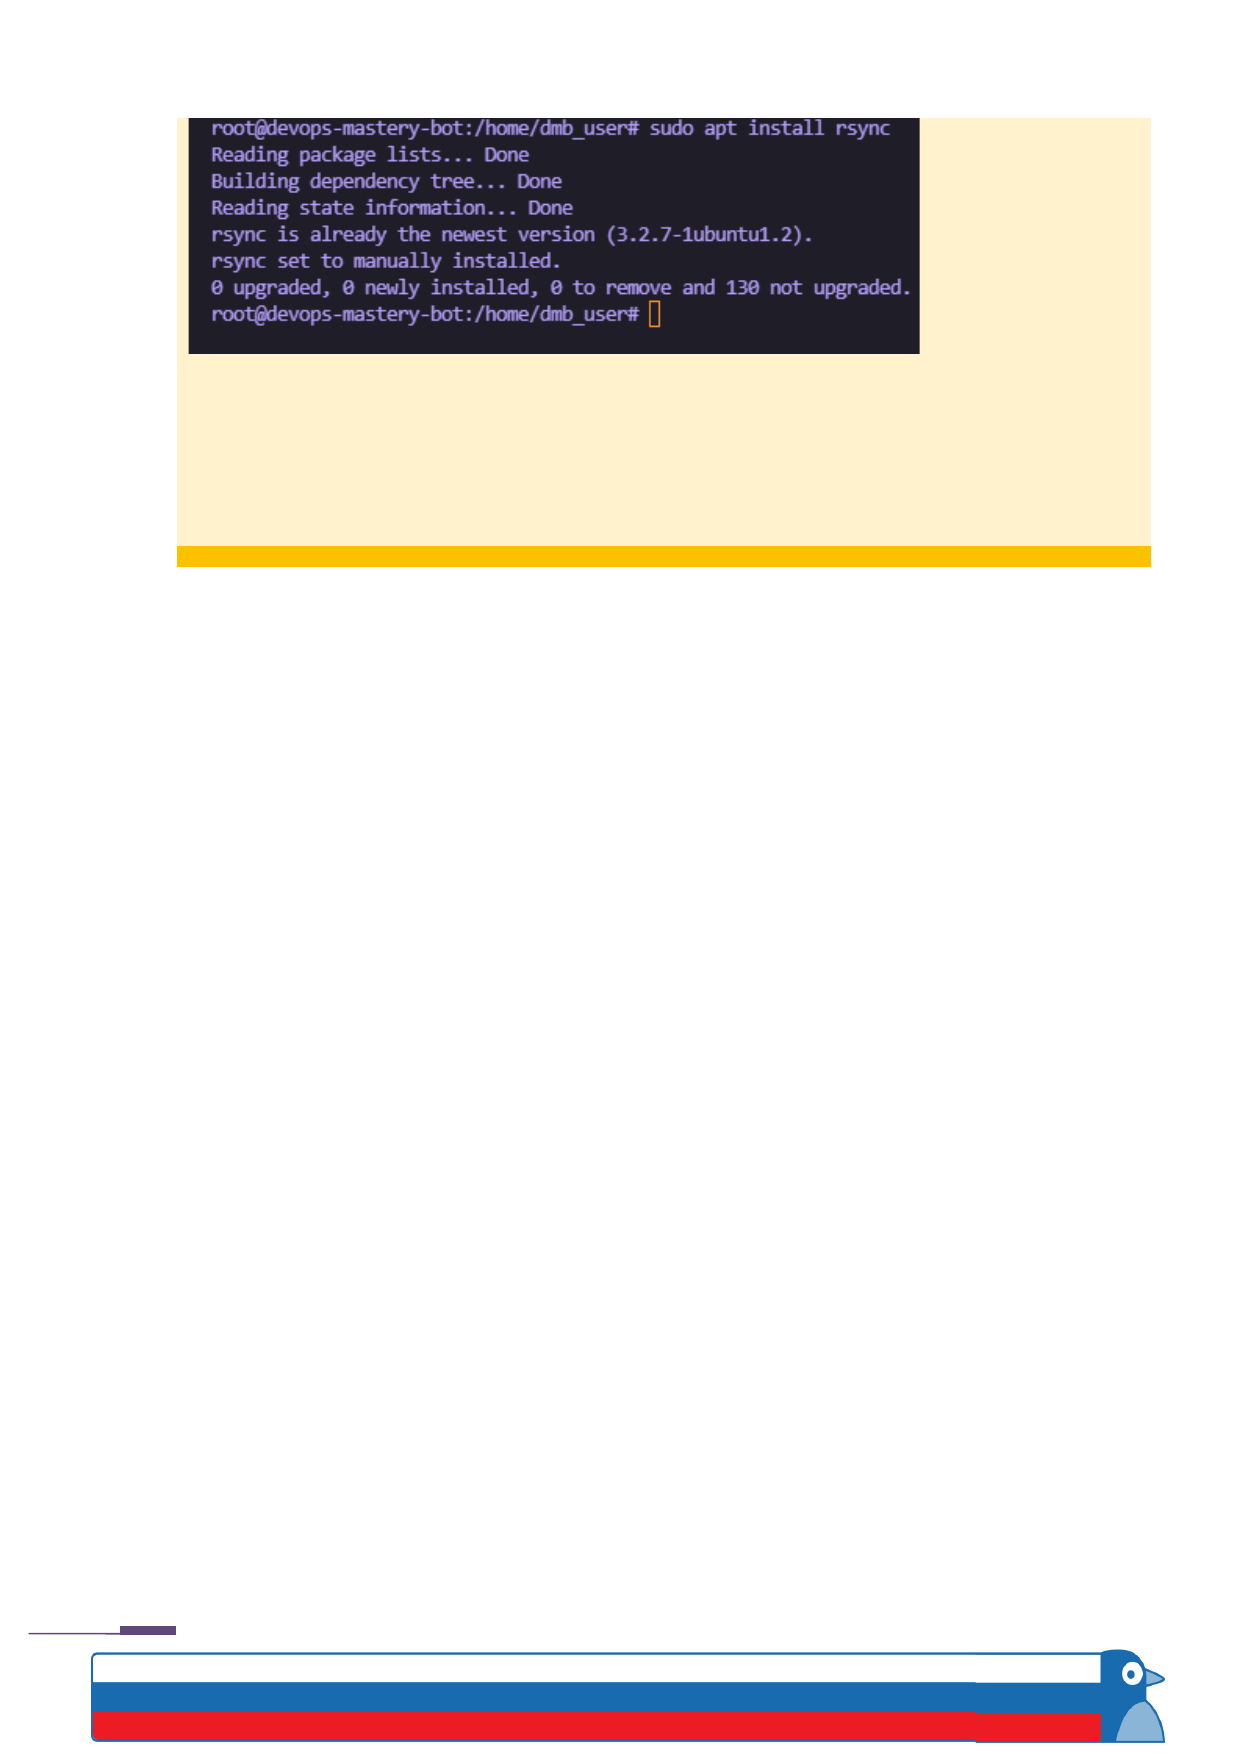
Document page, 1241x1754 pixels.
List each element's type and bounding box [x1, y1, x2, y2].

picture [88, 1648, 1167, 1745]
picture [188, 118, 920, 354]
table_cell [177, 546, 1151, 567]
table_cell [177, 118, 1151, 546]
